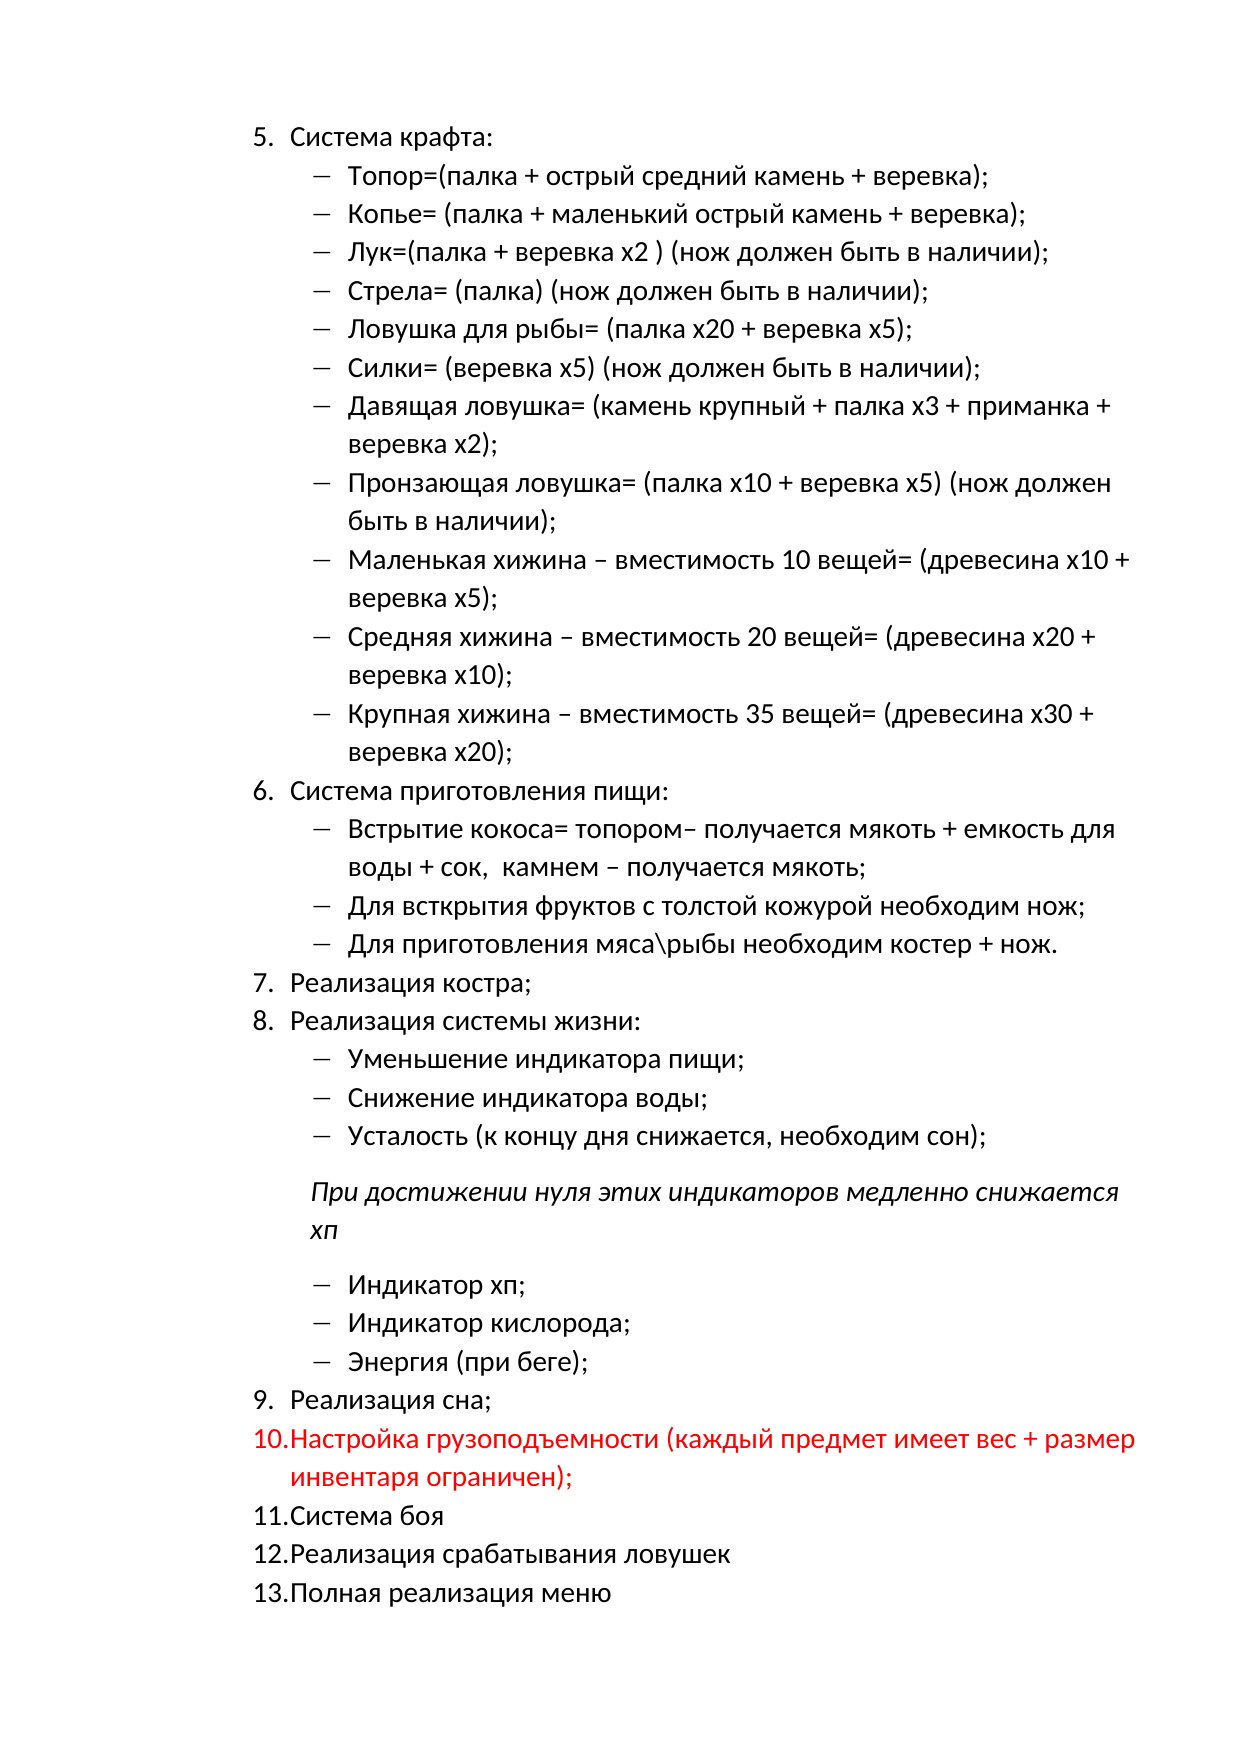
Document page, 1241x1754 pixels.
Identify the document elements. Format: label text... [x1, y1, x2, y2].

list Силки= (веревка х5) (нож должен быть в наличии); [310, 349, 1152, 384]
list Система боя [252, 1497, 1152, 1532]
list Маленькая хижина – вместимость 10 вещей= (древесина х10 + веревка х5); [310, 541, 1152, 615]
list Лук=(палка + веревка х2 ) (нож должен быть в наличии); [310, 233, 1152, 269]
list Система крафта: [252, 118, 1152, 154]
list Полная реализация меню [252, 1574, 1152, 1609]
list Для приготовления мяса\рыбы необходим костер + нож. [310, 925, 1152, 961]
list Топор=(палка + острый средний камень + веревка); [310, 157, 1152, 192]
list Средняя хижина – вместимость 20 вещей= (древесина х20 + веревка х10); [310, 618, 1152, 692]
list Копье= (палка + маленький острый камень + веревка); [310, 195, 1152, 231]
list Встрытие кокоса= топором– получается мякоть + емкость для воды + сок, камнем – получается мякоть; [310, 810, 1152, 884]
list Реализация костра; [252, 964, 1152, 999]
list Настройка грузоподъемности (каждый предмет имеет вес + размер инвентаря ограничен); [252, 1420, 1152, 1494]
list Давящая ловушка= (камень крупный + палка х3 + приманка + веревка х2); [310, 387, 1152, 461]
list Индикатор хп; [310, 1266, 1152, 1302]
list Система приготовления пищи: [252, 772, 1152, 807]
list Реализация сна; [252, 1381, 1152, 1417]
list Индикатор кислорода; [310, 1304, 1152, 1340]
list Усталость (к концу дня снижается, необходим сон); [310, 1117, 1152, 1153]
list Стрела= (палка) (нож должен быть в наличии); [310, 272, 1152, 307]
list Крупная хижина – вместимость 35 вещей= (древесина х30 + веревка х20); [310, 695, 1152, 769]
list Энергия (при беге); [310, 1343, 1152, 1379]
list Снижение индикатора воды; [310, 1079, 1152, 1115]
list Реализация системы жизни: [252, 1002, 1152, 1038]
list Ловушка для рыбы= (палка х20 + веревка х5); [310, 310, 1152, 346]
list Для всткрытия фруктов с толстой кожурой необходим нож; [310, 887, 1152, 922]
list Пронзающая ловушка= (палка х10 + веревка х5) (нож должен быть в наличии); [310, 464, 1152, 538]
list Уменьшение индикатора пищи; [310, 1041, 1152, 1076]
text При достижении нуля этих индикаторов медленно снижается хп [310, 1173, 1152, 1247]
list Реализация срабатывания ловушек [252, 1535, 1152, 1571]
